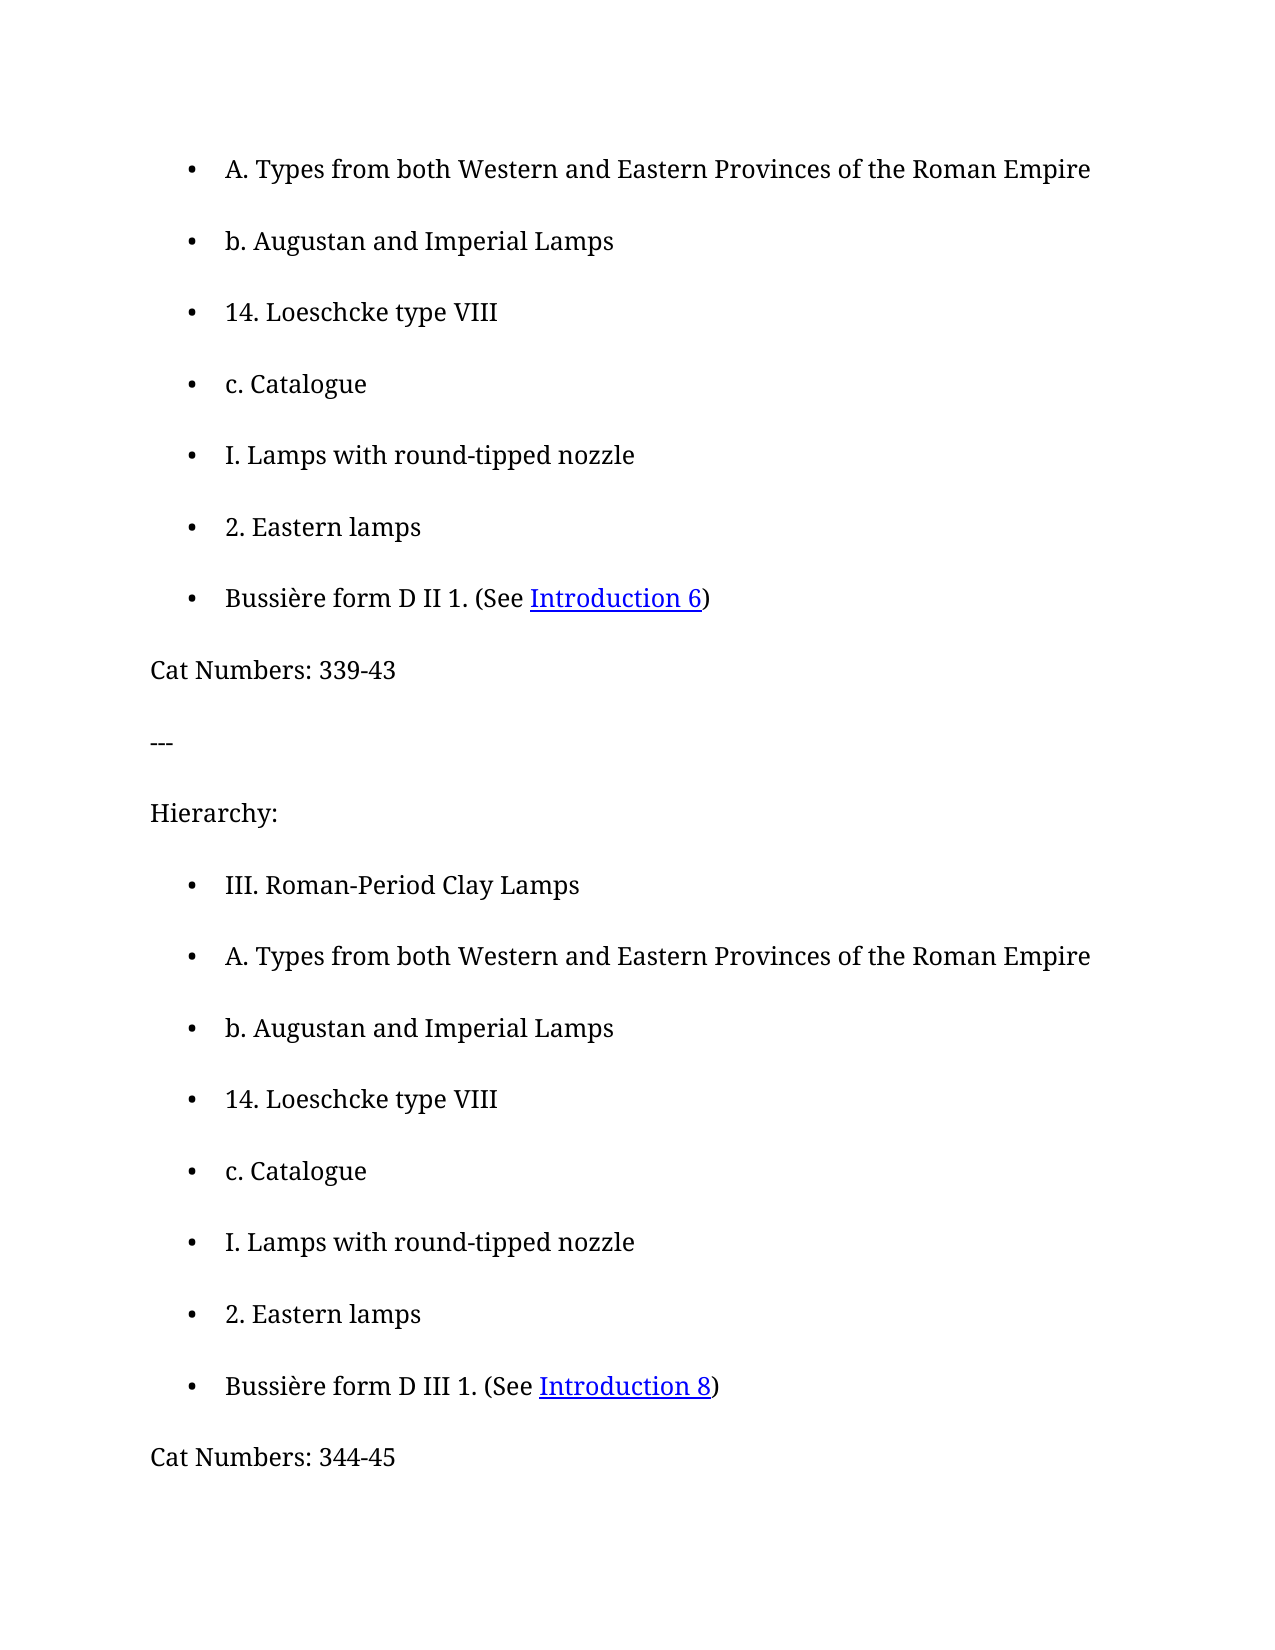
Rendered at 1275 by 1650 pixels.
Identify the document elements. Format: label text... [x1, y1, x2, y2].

text • 2. Eastern lamps [187, 1295, 1125, 1332]
text • III. Roman-Period Clay Lamps [187, 866, 1125, 903]
text • b. Augustan and Imperial Lamps [187, 222, 1125, 259]
text • I. Lamps with round-tipped nozzle [187, 436, 1125, 474]
text • b. Augustan and Imperial Lamps [187, 1009, 1125, 1046]
text • 14. Loeschcke type VIII [187, 293, 1125, 331]
text • I. Lamps with round-tipped nozzle [187, 1223, 1125, 1261]
text • A. Types from both Western and Eastern Provinces of the Roman Empire [187, 937, 1125, 975]
text • c. Catalogue [187, 1152, 1125, 1189]
text Hierarchy: [150, 794, 1125, 832]
list --- [150, 722, 1125, 760]
list • Bussière form D II 1. (See Introduction 6) [187, 579, 1125, 617]
text • 2. Eastern lamps [187, 508, 1125, 545]
text • 14. Loeschcke type VIII [187, 1080, 1125, 1118]
text • A. Types from both Western and Eastern Provinces of the Roman Empire [187, 150, 1125, 187]
text Cat Numbers: 339-43 [150, 651, 1125, 688]
list • Bussière form D III 1. (See Introduction 8) [187, 1367, 1125, 1404]
text • c. Catalogue [187, 365, 1125, 402]
text Cat Numbers: 344-45 [150, 1438, 1125, 1476]
